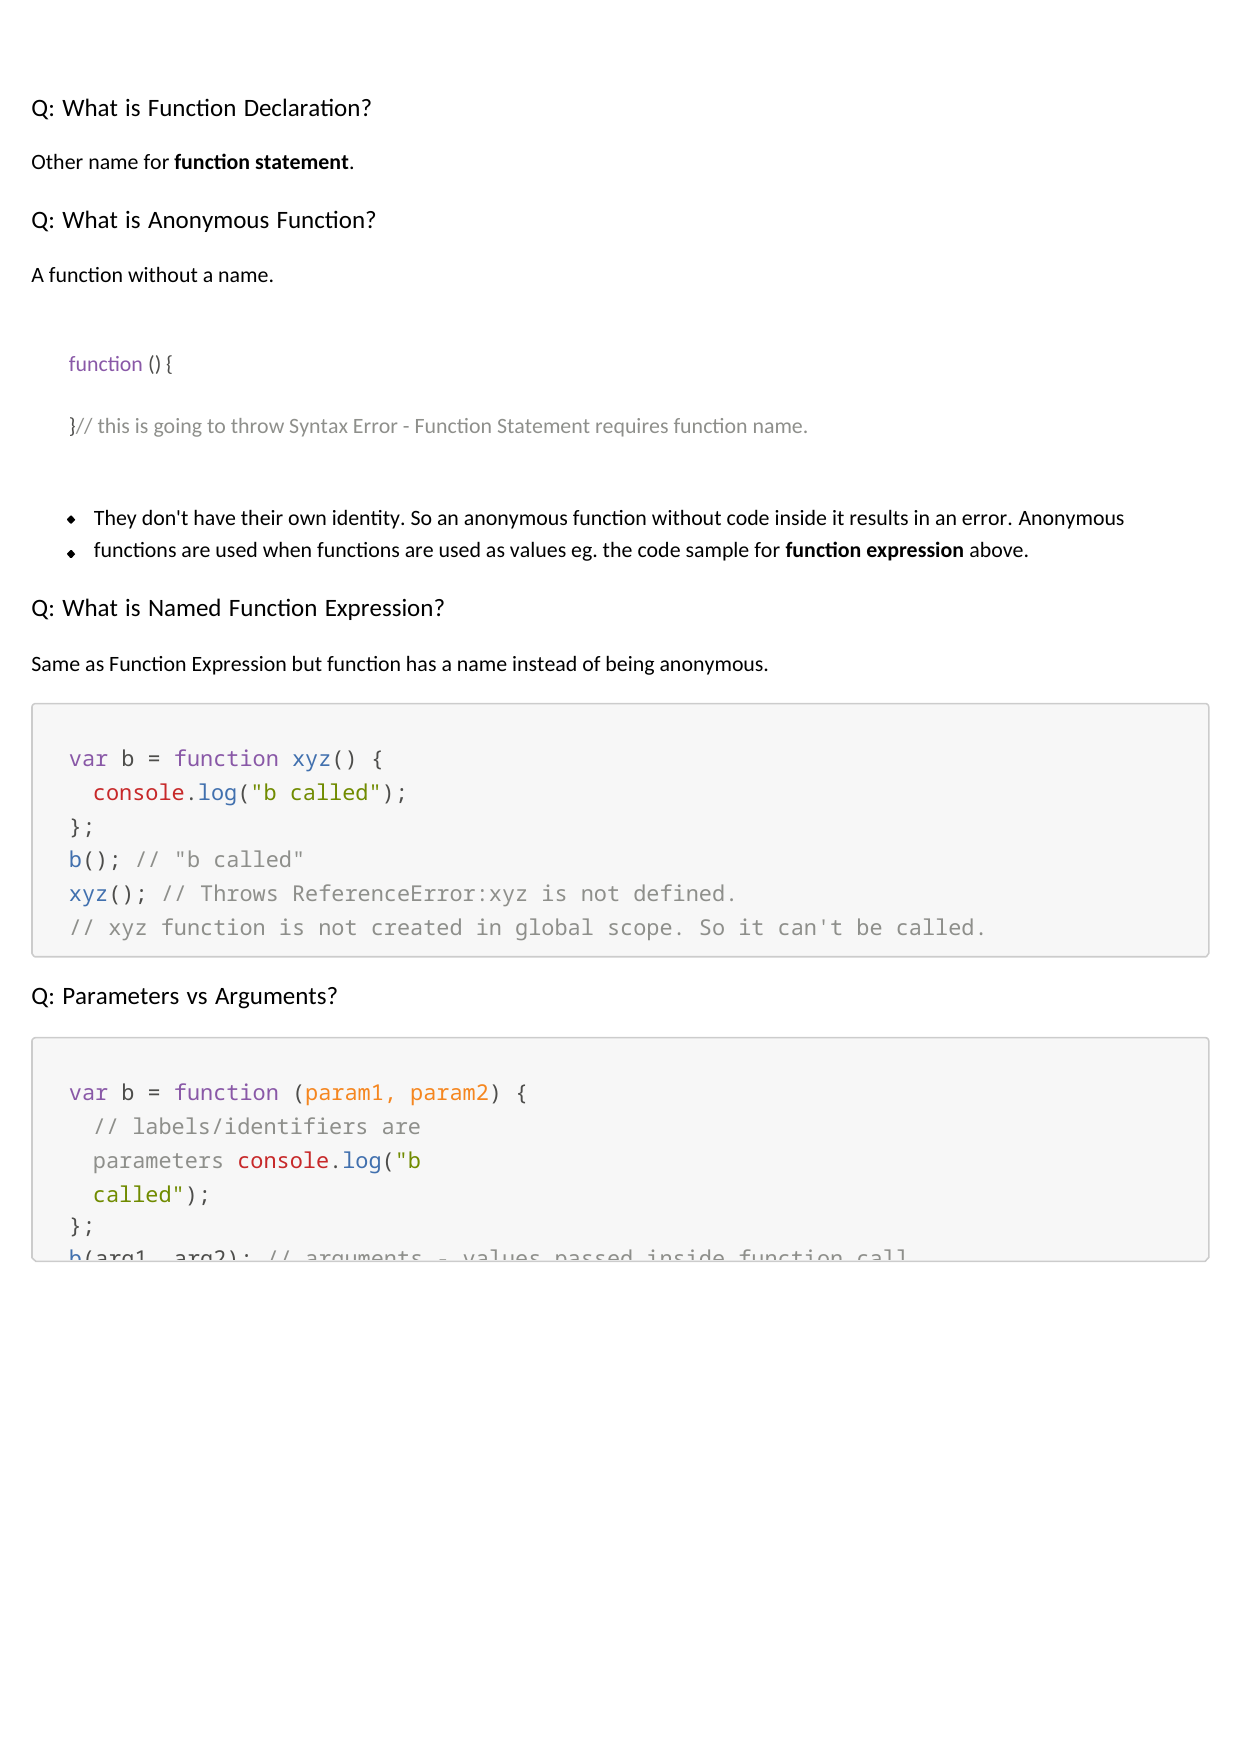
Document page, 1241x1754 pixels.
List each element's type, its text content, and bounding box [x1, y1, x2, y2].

text A function without a name. [31, 261, 1221, 288]
subtitle Q: Parameters vs Arguments? [31, 980, 1221, 1010]
subtitle Q: What is Anonymous Function? [31, 204, 1221, 235]
subtitle Q: What is Function Declaration? [31, 92, 1221, 122]
text }// this is going to throw Syntax Error - Function Statement requires function name. [69, 413, 1221, 439]
subtitle Q: What is Named Function Expression? [31, 592, 1221, 622]
text They don't have their own identity. So an anonymous function without code inside it results in an error. Anonymous functions are used when functions are used as values eg. the code sample for function expression above. [94, 504, 1171, 562]
text function () { [69, 351, 1221, 377]
text Other name for function statement. [31, 148, 1221, 175]
text Same as Function Expression but function has a name instead of being anonymous. [31, 650, 1221, 677]
